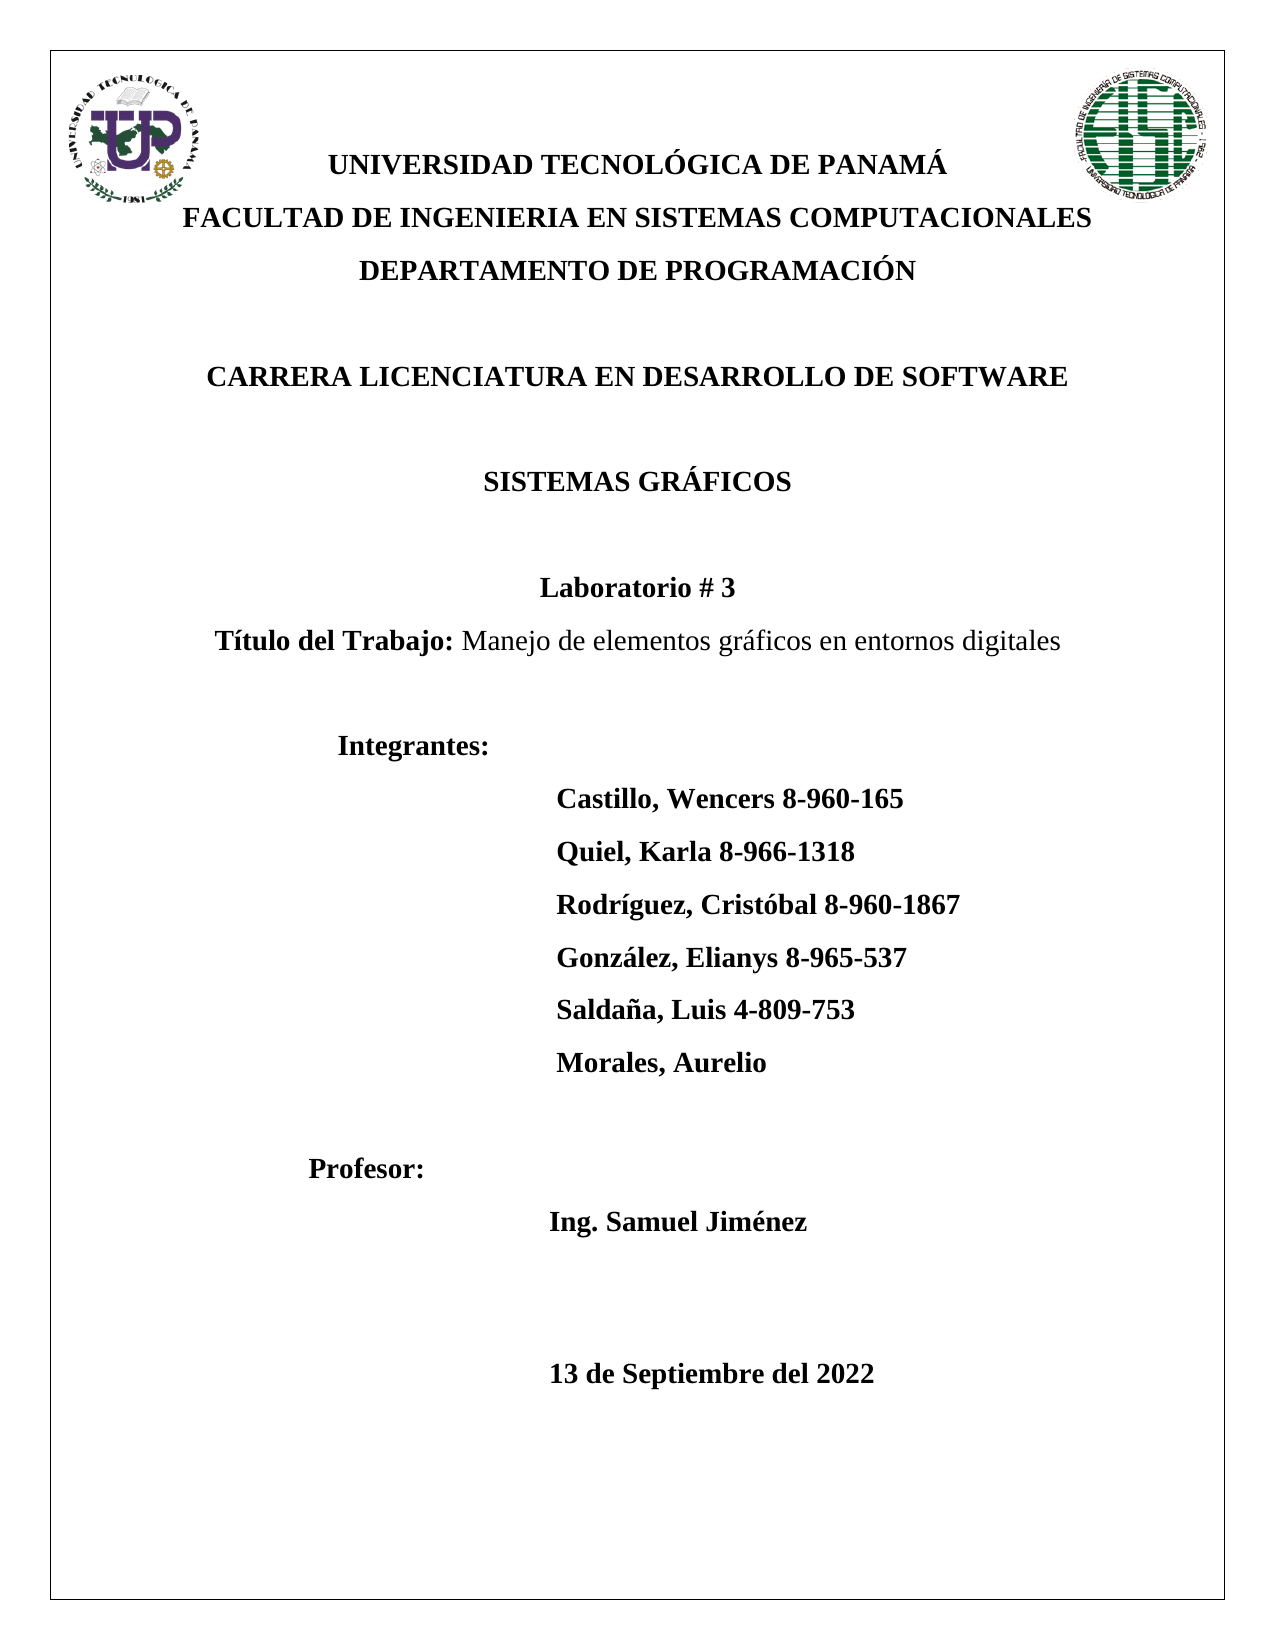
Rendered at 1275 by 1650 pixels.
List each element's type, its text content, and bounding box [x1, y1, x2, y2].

text Castillo, Wencers 8-960-165 [177, 781, 1098, 815]
text CARRERA LICENCIATURA EN DESARROLLO DE SOFTWARE [177, 359, 1098, 392]
text Morales, Aurelio [177, 1045, 1098, 1079]
text Integrantes: [177, 728, 1098, 762]
picture [68, 75, 199, 203]
text González, Elianys 8-965-537 [177, 940, 1098, 973]
text SISTEMAS GRÁFICOS [177, 464, 1098, 498]
picture [1071, 65, 1210, 203]
text Título del Trabajo: Manejo de elementos gráficos en entornos digitales [177, 623, 1098, 656]
text Saldaña, Luis 4-809-753 [177, 992, 1098, 1026]
text DEPARTAMENTO DE PROGRAMACIÓN [177, 253, 1098, 287]
text Rodríguez, Cristóbal 8-960-1867 [177, 887, 1098, 920]
text 13 de Septiembre del 2022 [177, 1356, 1098, 1390]
text Quiel, Karla 8-966-1318 [177, 834, 1098, 868]
text UNIVERSIDAD TECNOLÓGICA DE PANAMÁ [177, 147, 1098, 181]
text FACULTAD DE INGENIERIA EN SISTEMAS COMPUTACIONALES [177, 200, 1098, 234]
text Ing. Samuel Jiménez [177, 1204, 1098, 1237]
text Profesor: [177, 1151, 1098, 1184]
text Laboratorio # 3 [177, 570, 1098, 603]
